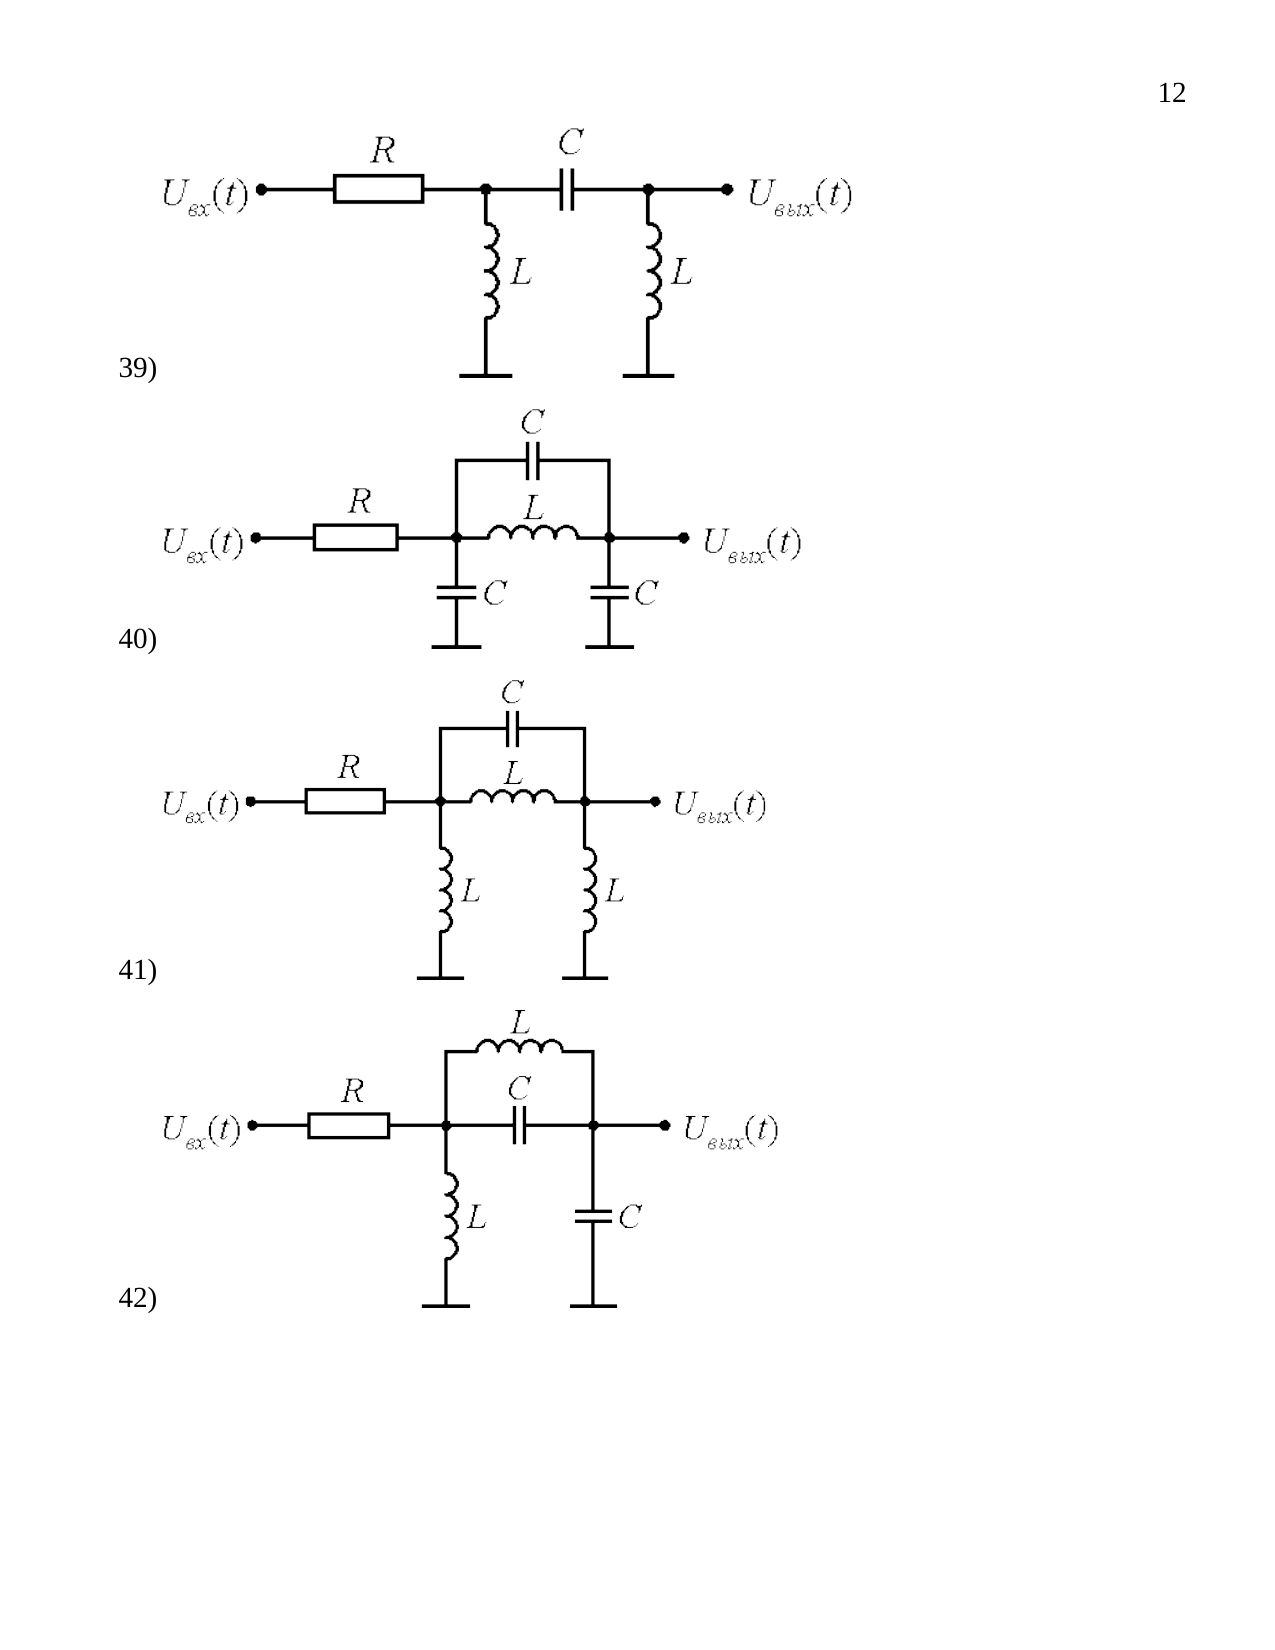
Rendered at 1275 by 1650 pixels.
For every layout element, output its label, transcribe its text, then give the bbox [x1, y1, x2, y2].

picture [164, 1010, 778, 1308]
picture [164, 408, 801, 649]
picture [164, 679, 766, 980]
picture [164, 127, 852, 378]
